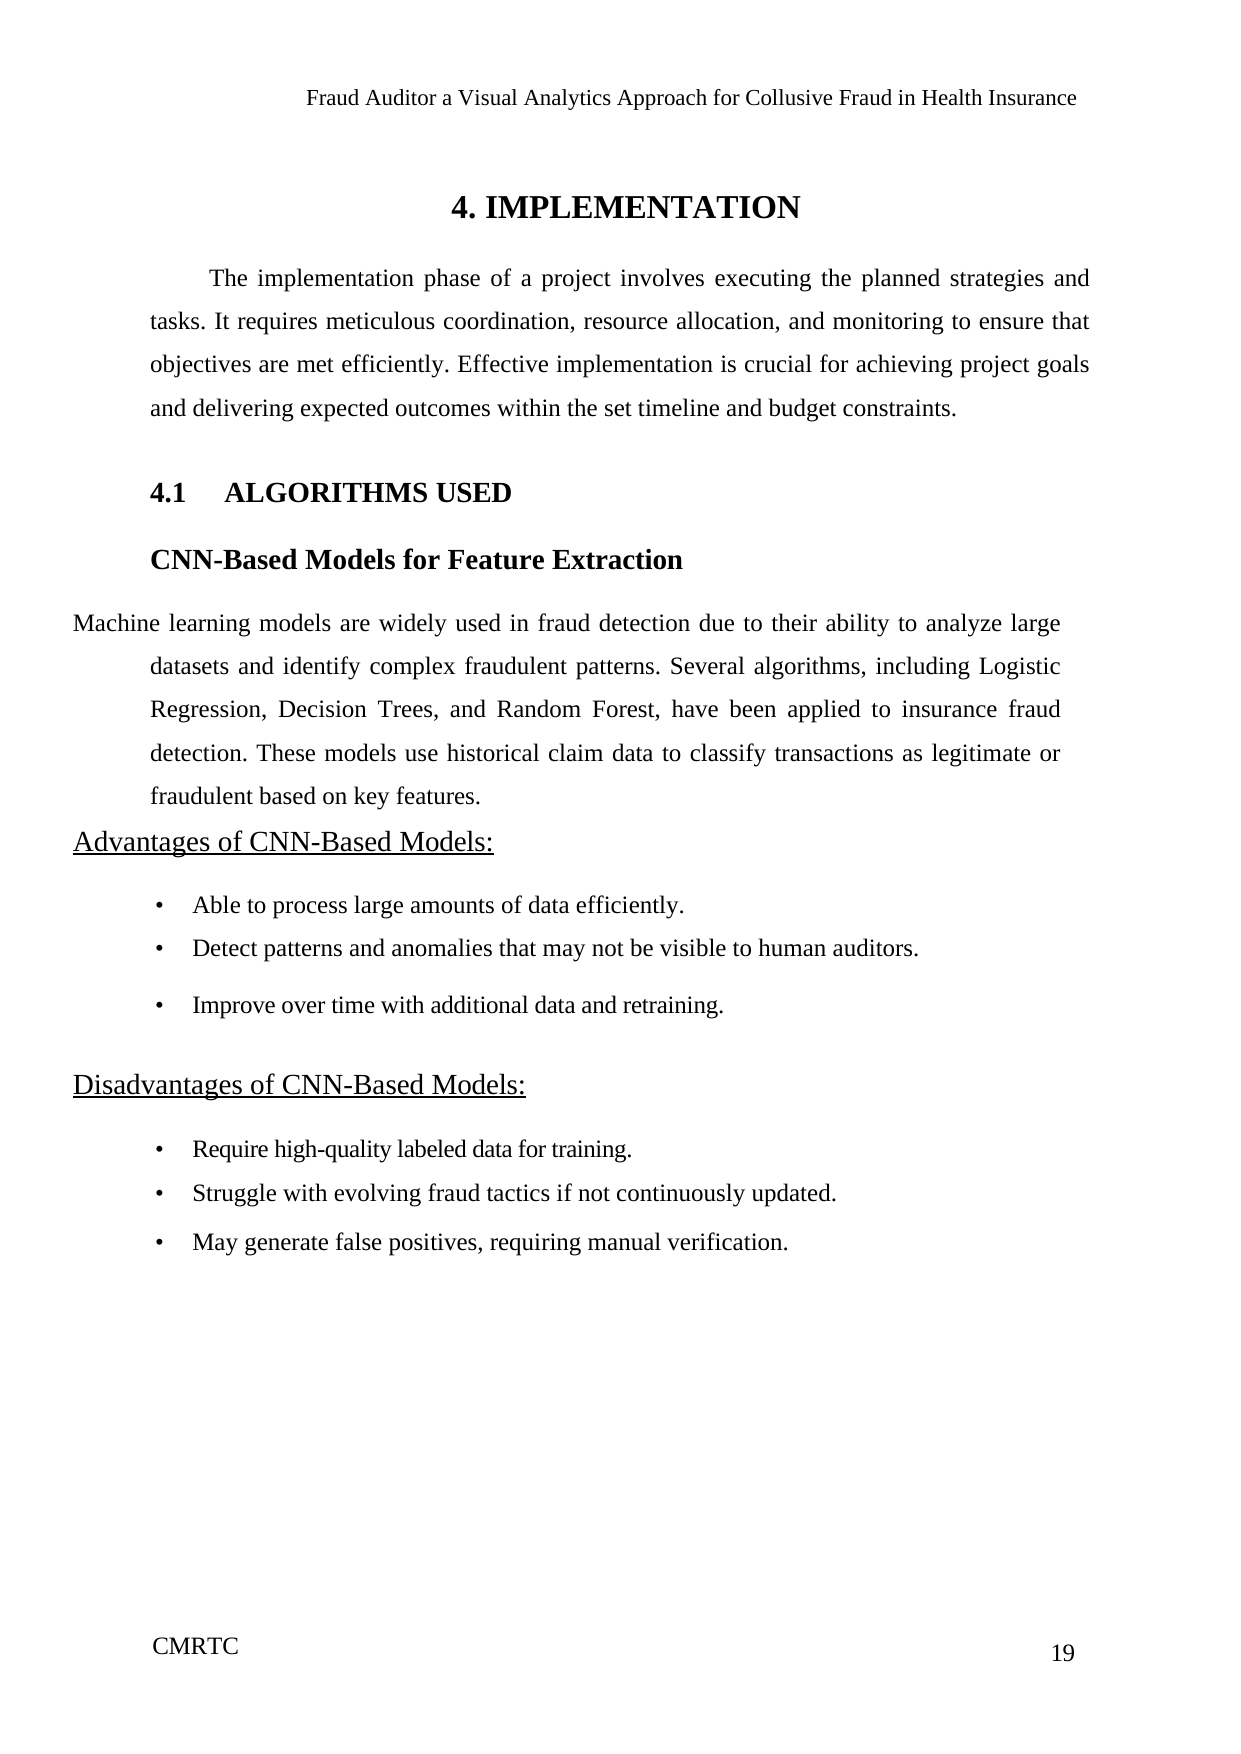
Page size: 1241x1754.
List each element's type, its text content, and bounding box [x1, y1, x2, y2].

list May generate false positives, requiring manual verification. [155, 1227, 1060, 1255]
subtitle ALGORITHMS USED [150, 475, 1093, 508]
text Disadvantages of CNN-Based Models: [73, 1067, 1093, 1101]
text The implementation phase of a project involves executing the planned strategies and tasks. It requires meticulous coordination, resource allocation, and monitoring to ensure that objectives are met efficiently. Effective implementation is crucial for achieving project goals and delivering expected outcomes within the set timeline and budget constraints. [150, 263, 1091, 421]
list Struggle with evolving fraud tactics if not continuously updated. [155, 1178, 1061, 1206]
subtitle CNN-Based Models for Feature Extraction [150, 542, 1093, 575]
list Able to process large amounts of data efficiently. [155, 891, 1093, 919]
text Advantages of CNN-Based Models: [73, 824, 1093, 858]
list Improve over time with additional data and retraining. [155, 991, 1060, 1019]
text Machine learning models are widely used in fraud detection due to their ability to analyze large datasets and identify complex fraudulent patterns. Several algorithms, including Logistic Regression, Decision Trees, and Random Forest, have been applied to insurance fraud detection. These models use historical claim data to classify transactions as legitimate or fraudulent based on key features. [73, 608, 1061, 809]
list Detect patterns and anomalies that may not be visible to human auditors. [155, 933, 1060, 962]
list Require high-quality labeled data for training. [155, 1134, 1061, 1163]
subtitle IMPLEMENTATION [451, 187, 1093, 225]
